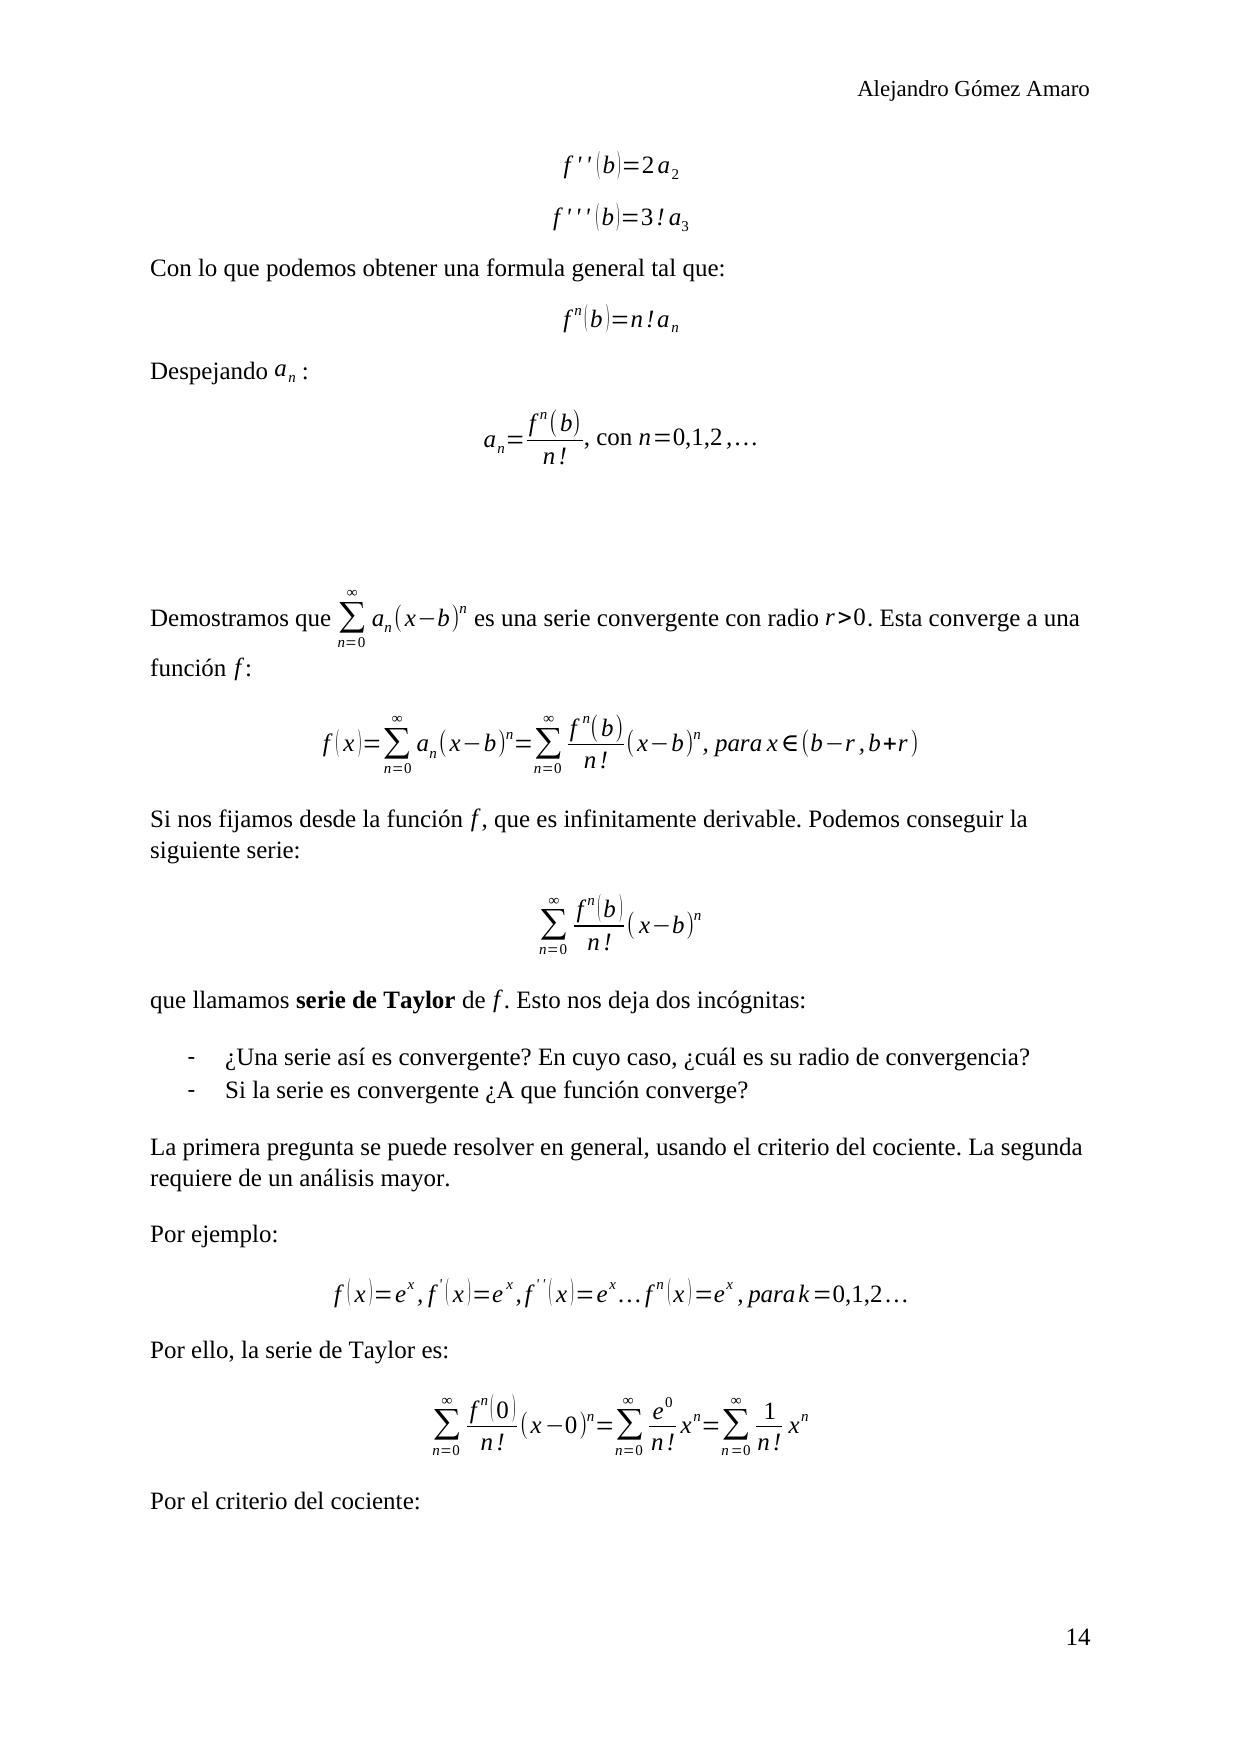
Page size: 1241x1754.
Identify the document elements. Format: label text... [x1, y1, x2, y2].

text que llamamos serie de Taylor de . Esto nos deja dos incógnitas: [150, 986, 1090, 1014]
text Por el criterio del cociente: [150, 1486, 1090, 1515]
text Si nos fijamos desde la función , que es infinitamente derivable. Podemos conseguir la siguiente serie: [150, 804, 1090, 864]
text Con lo que podemos obtener una formula general tal que: [150, 253, 1090, 282]
text Despejando : [150, 355, 1090, 386]
text Demostramos que es una serie convergente con radio . Esta converge a una función : [150, 584, 1090, 682]
text Por ello, la serie de Taylor es: [150, 1335, 1090, 1364]
list Si la serie es convergente ¿A que función converge? [187, 1074, 1090, 1105]
list ¿Una serie así es convergente? En cuyo caso, ¿cuál es su radio de convergencia? [187, 1042, 1090, 1072]
text , con [150, 405, 1090, 469]
text Por ejemplo: [150, 1219, 1090, 1248]
text La primera pregunta se puede resolver en general, usando el criterio del cociente. La segunda requiere de un análisis mayor. [150, 1132, 1090, 1192]
